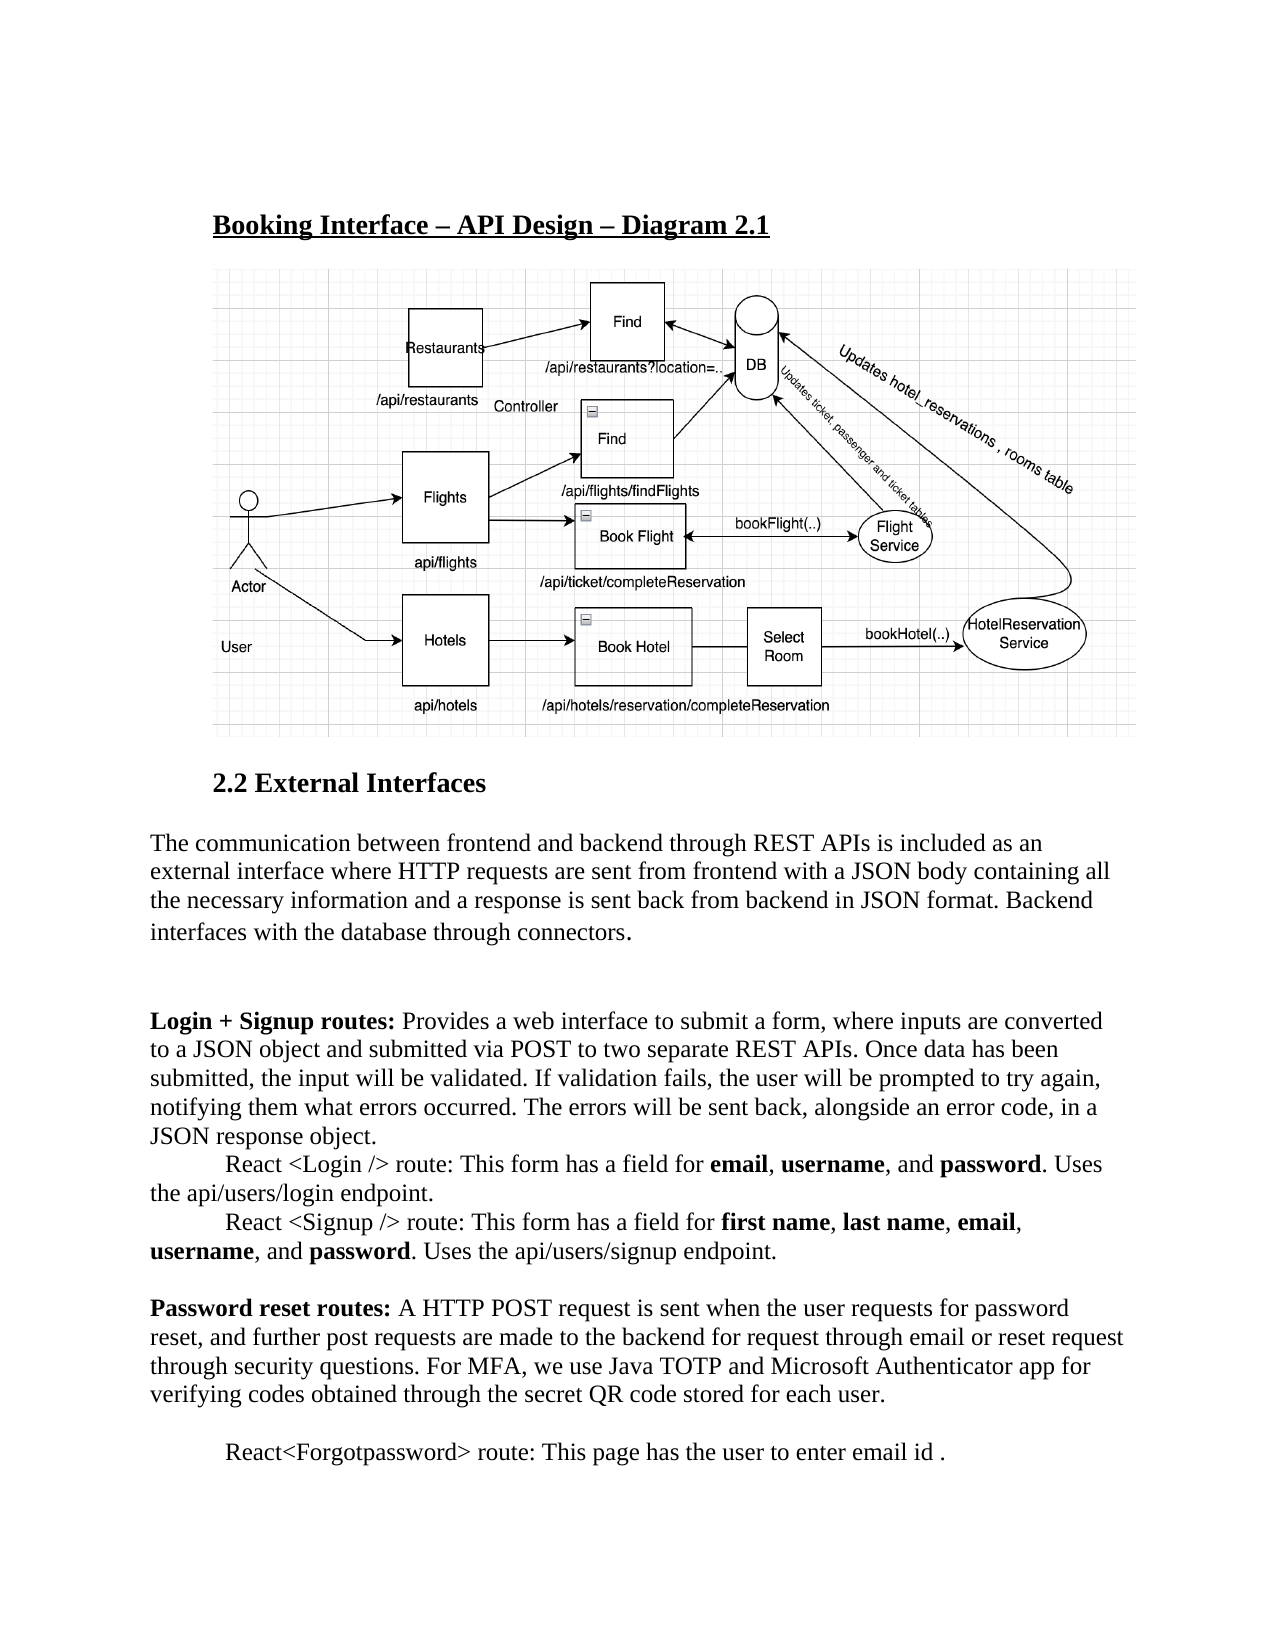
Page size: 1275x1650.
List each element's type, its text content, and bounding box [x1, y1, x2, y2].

text React <Signup /> route: This form has a field for first name, last name, email, username, and password. Uses the api/users/signup endpoint. [150, 1207, 1125, 1264]
text Password reset routes: A HTTP POST request is sent when the user requests for password reset, and further post requests are made to the backend for request through email or reset request through security questions. For MFA, we use Java TOTP and Microsoft Authenticator app for verifying codes obtained through the secret QR code stored for each user. [150, 1293, 1125, 1408]
subtitle Booking Interface – API Design – Diagram 2.1 [212, 208, 1125, 240]
text React<Forgotpassword> route: This page has the user to enter email id . [150, 1437, 1125, 1466]
subtitle 2.2 External Interfaces [212, 766, 1125, 798]
text React <Login /> route: This form has a field for email, username, and password. Uses the api/users/login endpoint. [150, 1149, 1125, 1207]
picture [212, 269, 1137, 737]
text The communication between frontend and backend through REST APIs is included as an external interface where HTTP requests are sent from frontend with a JSON body containing all the necessary information and a response is sent back from backend in JSON format. Backend interfaces with the database through connectors. [150, 828, 1125, 948]
text Login + Signup routes: Provides a web interface to submit a form, where inputs are converted to a JSON object and submitted via POST to two separate REST APIs. Once data has been submitted, the input will be validated. If validation fails, the user will be prompted to try again, notifying them what errors occurred. The errors will be sent back, alongside an error code, in a JSON response object. [150, 1006, 1125, 1149]
